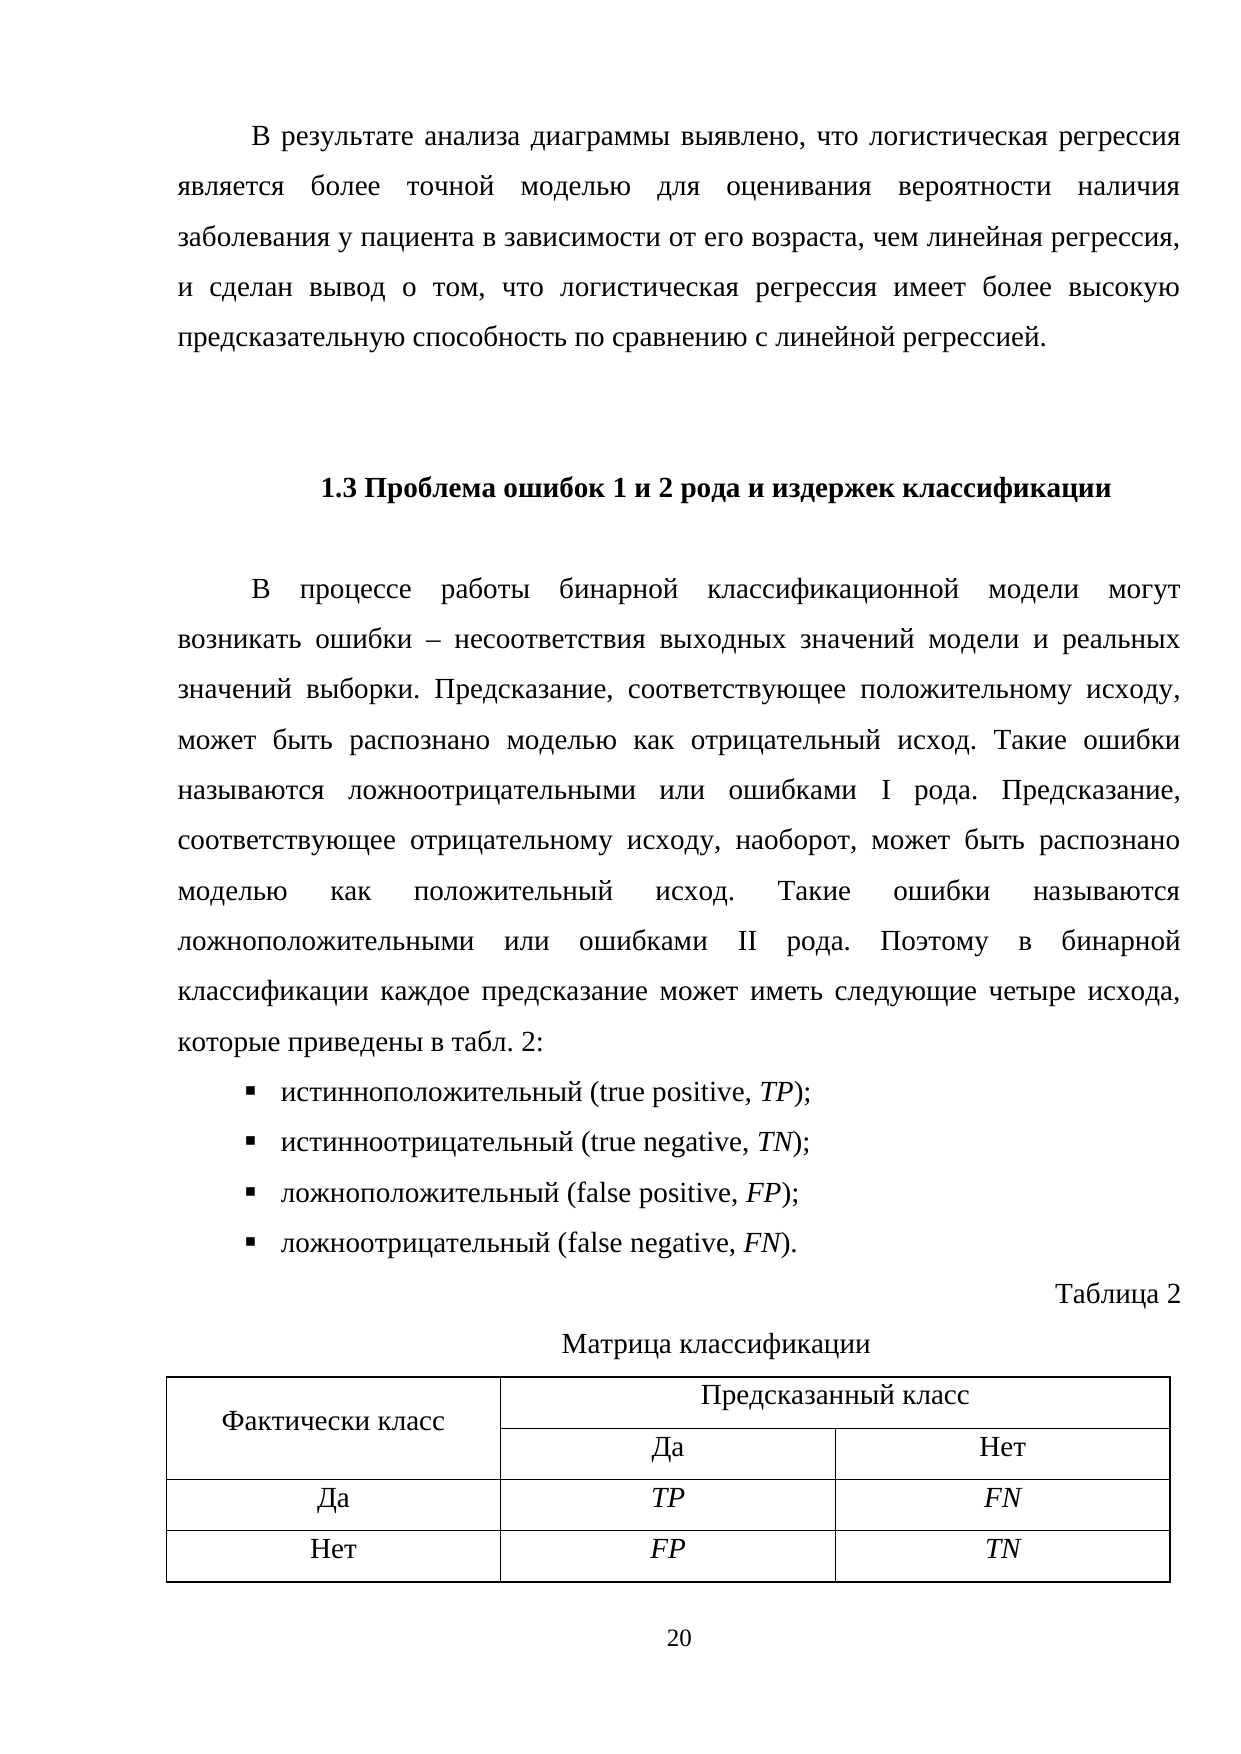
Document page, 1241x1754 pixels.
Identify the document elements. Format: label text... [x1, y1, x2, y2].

list ложноотрицательный (false negative, FN). [243, 1225, 1181, 1259]
text В процессе работы бинарной классификационной модели могут возникать ошибки – несоответствия выходных значений модели и реальных значений выборки. Предсказание, соответствующее положительному исходу, может быть распознано моделью как отрицательный исход. Такие ошибки называются ложноотрицательными или ошибками I рода. Предсказание, соответствующее отрицательному исходу, наоборот, может быть распознано моделью как положительный исход. Такие ошибки называются ложноположительными или ошибками II рода. Поэтому в бинарной классификации каждое предсказание может иметь следующие четыре исхода, которые приведены в табл. 2: [177, 571, 1181, 1057]
text Матрица классификации [177, 1326, 1181, 1359]
table_header Фактически класс [167, 1378, 500, 1479]
table_cell Да [167, 1480, 500, 1530]
table_header Предсказанный класс [501, 1378, 1169, 1428]
list ложноположительный (false positive, FP); [243, 1175, 1181, 1208]
table_cell FN [836, 1480, 1169, 1530]
table_cell FP [501, 1531, 835, 1581]
subtitle 1.3 Проблема ошибок 1 и 2 рода и издержек классификации [177, 470, 1181, 504]
list истинноотрицательный (true negative, TN); [243, 1124, 1181, 1158]
text В результате анализа диаграммы выявлено, что логистическая регрессия является более точной моделью для оценивания вероятности наличия заболевания у пациента в зависимости от его возраста, чем линейная регрессия, и сделан вывод о том, что логистическая регрессия имеет более высокую предсказательную способность по сравнению с линейной регрессией. [177, 118, 1181, 353]
table_cell Нет [836, 1429, 1169, 1479]
text Таблица 2 [177, 1276, 1181, 1309]
table_cell TP [501, 1480, 835, 1530]
table_cell Нет [167, 1531, 500, 1581]
table_cell Да [501, 1429, 835, 1479]
table_cell TN [836, 1531, 1169, 1581]
list истинноположительный (true positive, TP); [243, 1074, 1181, 1108]
